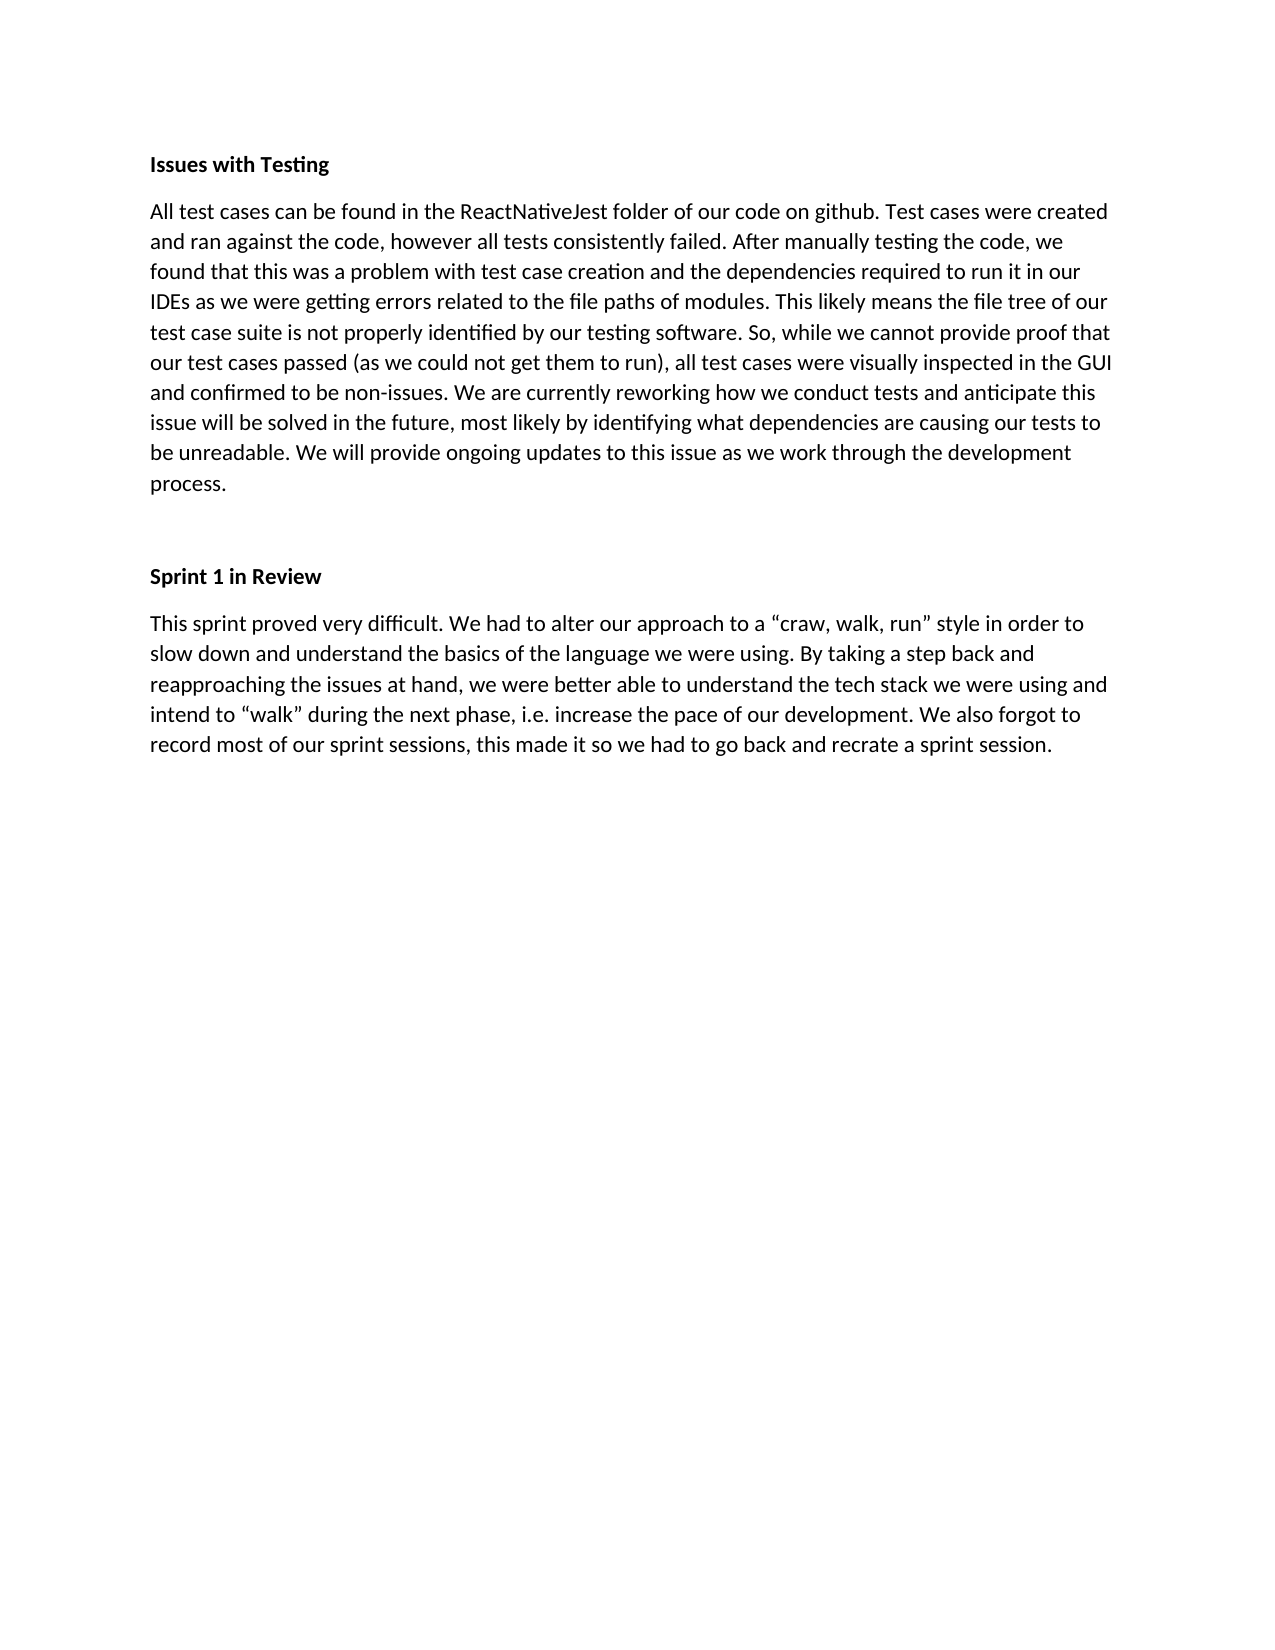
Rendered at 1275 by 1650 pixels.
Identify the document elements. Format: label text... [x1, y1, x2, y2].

text All test cases can be found in the ReactNativeJest folder of our code on github. Test cases were created and ran against the code, however all tests consistently failed. After manually testing the code, we found that this was a problem with test case creation and the dependencies required to run it in our IDEs as we were getting errors related to the file paths of modules. This likely means the file tree of our test case suite is not properly identified by our testing software. So, while we cannot provide proof that our test cases passed (as we could not get them to run), all test cases were visually inspected in the GUI and confirmed to be non-issues. We are currently reworking how we conduct tests and anticipate this issue will be solved in the future, most likely by identifying what dependencies are causing our tests to be unreadable. We will provide ongoing updates to this issue as we work through the development process. [150, 197, 1125, 497]
text This sprint proved very difficult. We had to alter our approach to a “craw, walk, run” style in order to slow down and understand the basics of the language we were using. By taking a step back and reapproaching the issues at hand, we were better able to understand the tech stack we were using and intend to “walk” during the next phase, i.e. increase the pace of our development. We also forgot to record most of our sprint sessions, this made it so we had to go back and recrate a sprint session. [150, 609, 1125, 758]
text Issues with Testing [150, 150, 1125, 178]
text Sprint 1 in Review [150, 562, 1125, 591]
